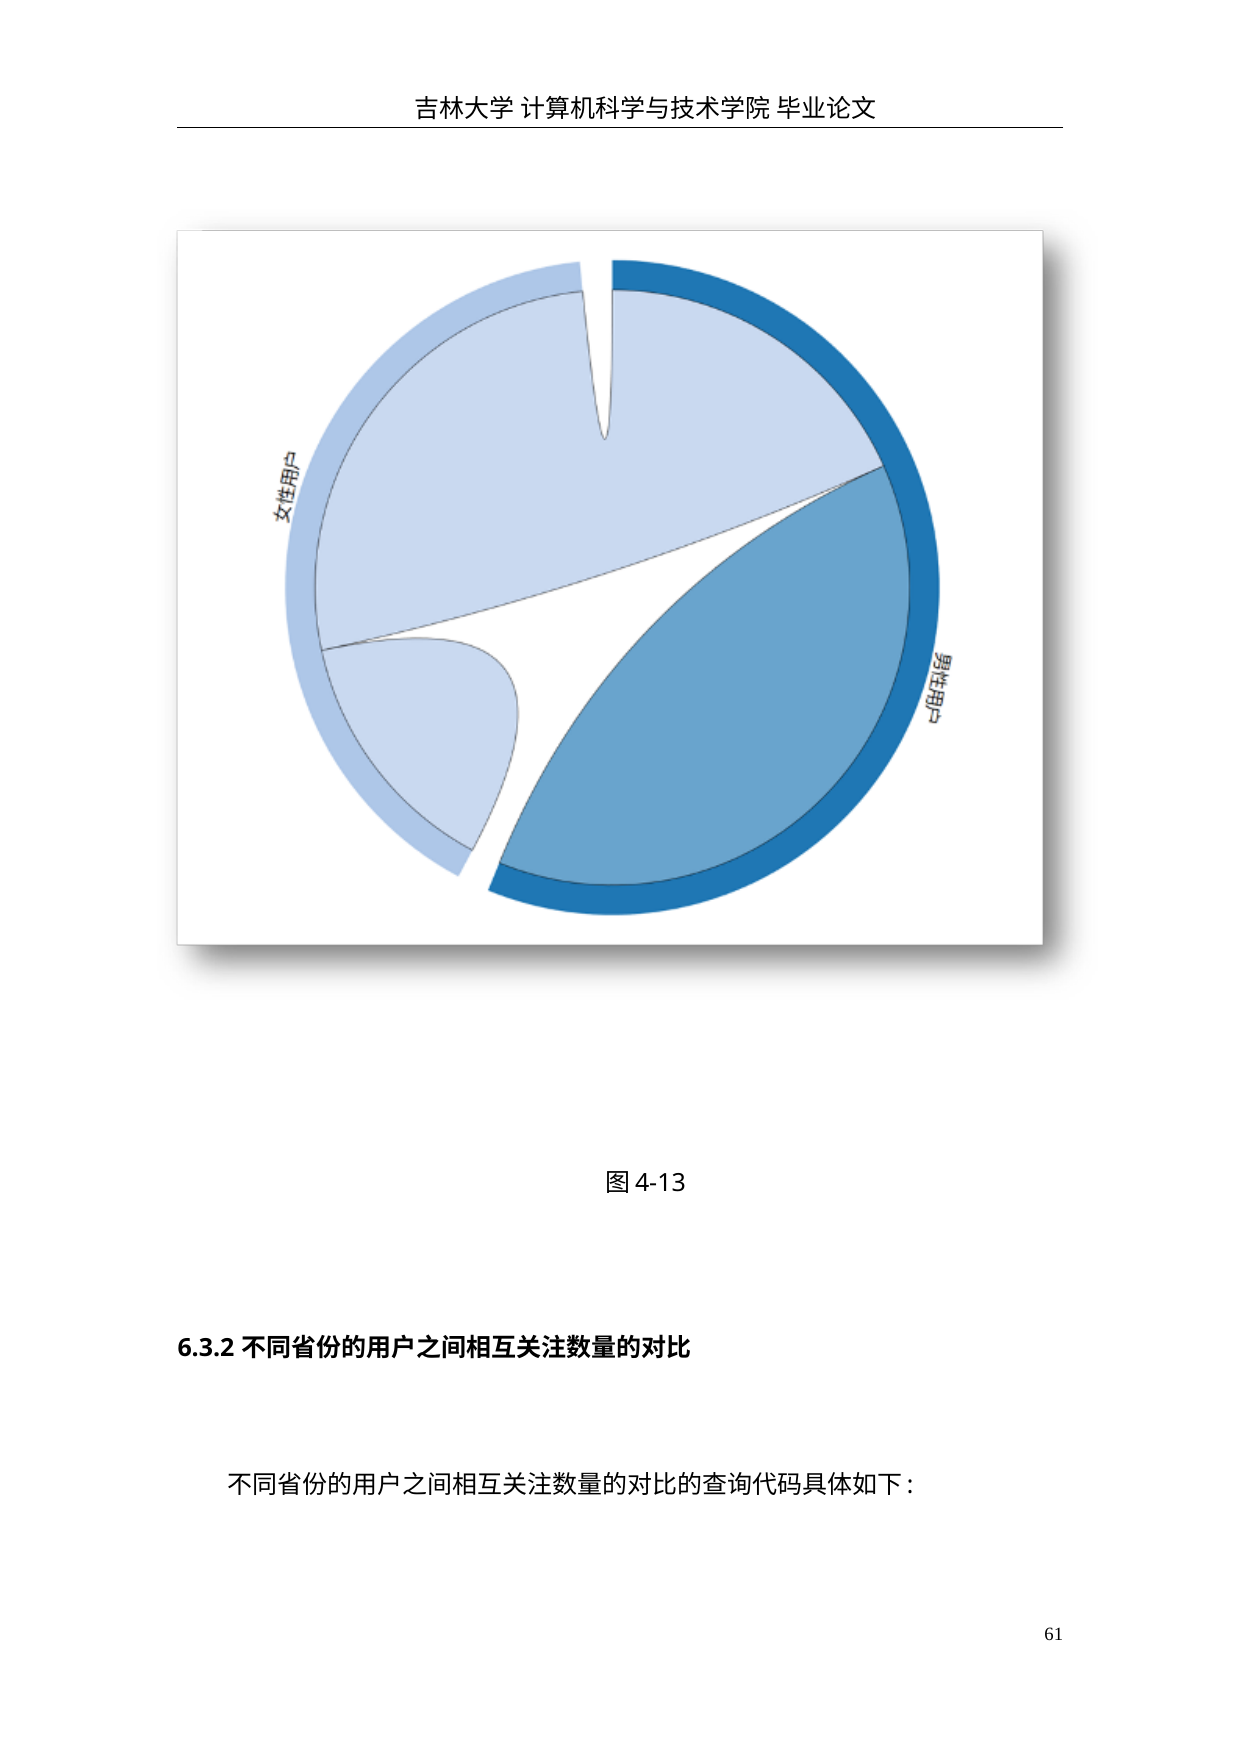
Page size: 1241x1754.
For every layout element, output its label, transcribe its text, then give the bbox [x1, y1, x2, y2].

text 图4-13 [177, 1148, 1063, 1213]
text 不同省份的用户之间相互关注数量的对比的查询代码具体如下: [177, 1450, 1063, 1515]
picture [157, 209, 1098, 1000]
list 6.3.2 不同省份的用户之间相互关注数量的对比 [177, 1313, 1063, 1378]
